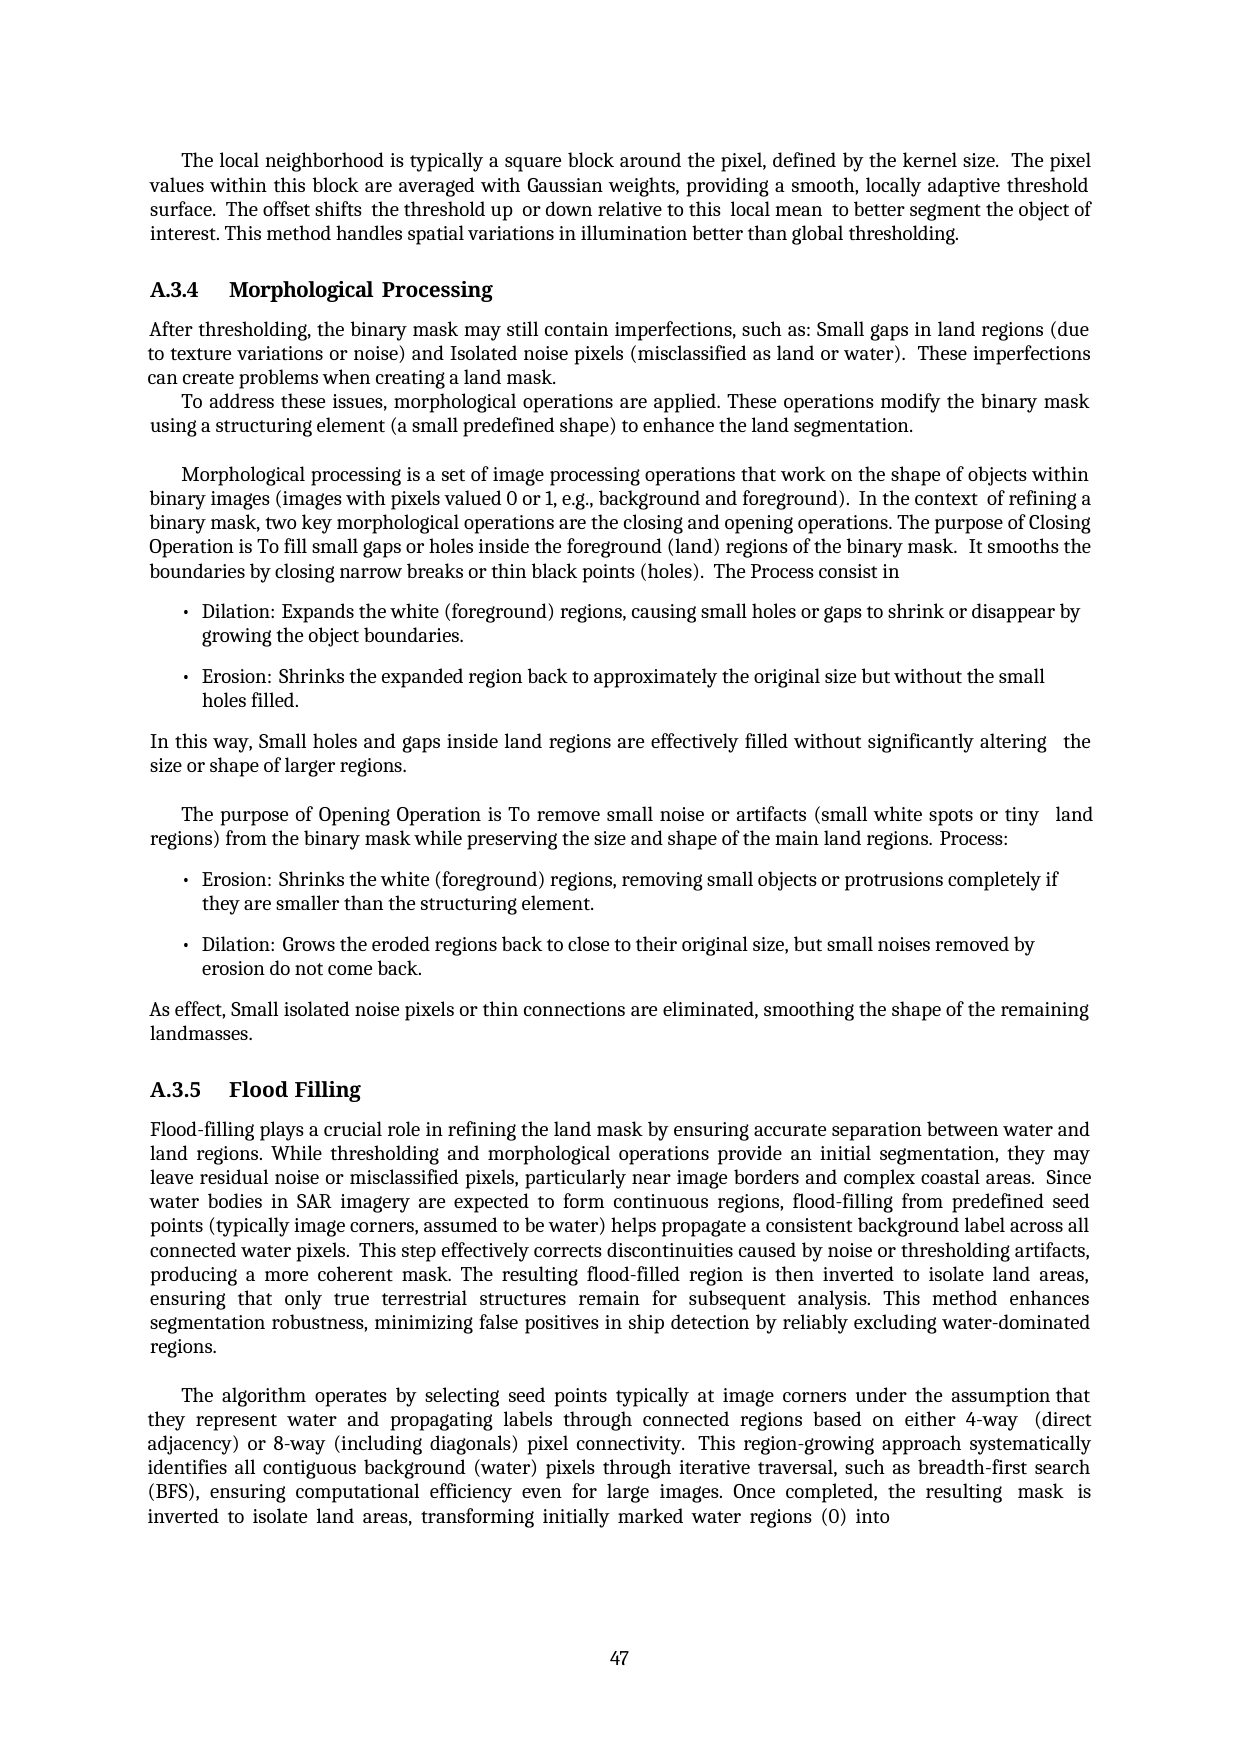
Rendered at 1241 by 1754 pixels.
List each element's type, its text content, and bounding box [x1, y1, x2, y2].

text The local neighborhood is typically a square block around the pixel, defined by the kernel size. The pixel values within this block are averaged with Gaussian weights, providing a smooth, locally adaptive threshold surface. The offset shifts the threshold up or down relative to this local mean to better segment the object of interest. This method handles spatial variations in illumination better than global thresholding. [150, 149, 1091, 246]
list Erosion: Shrinks the expanded region back to approximately the original size but without the small holes filled. [181, 665, 1090, 713]
subtitle Morphological Processing [150, 275, 1107, 303]
subtitle Flood Filling [150, 1075, 1107, 1103]
text The algorithm operates by selecting seed points typically at image corners under the assumption that they represent water and propagating labels through connected regions based on either 4-way (direct adjacency) or 8-way (including diagonals) pixel connectivity. This region-growing approach systematically identifies all contiguous background (water) pixels through iterative traversal, such as breadth-first search (BFS), ensuring computational efficiency even for large images. Once completed, the resulting mask is inverted to isolate land areas, transforming initially marked water regions (0) into [147, 1383, 1091, 1528]
list Dilation: Grows the eroded regions back to close to their original size, but small noises removed by erosion do not come back. [181, 932, 1091, 981]
text After thresholding, the binary mask may still contain imperfections, such as: Small gaps in land regions (due to texture variations or noise) and Isolated noise pixels (misclassified as land or water). These imperfections can create problems when creating a land mask. [147, 317, 1091, 390]
text As effect, Small isolated noise pixels or thin connections are eliminated, smoothing the shape of the remaining landmasses. [149, 997, 1091, 1046]
text The purpose of Opening Operation is To remove small noise or artifacts (small white spots or tiny land regions) from the binary mask while preserving the size and shape of the main land regions. Process: [150, 803, 1093, 851]
text Morphological processing is a set of image processing operations that work on the shape of objects within binary images (images with pixels valued 0 or 1, e.g., background and foreground). In the context of refining a binary mask, two key morphological operations are the closing and opening operations. The purpose of Closing Operation is To fill small gaps or holes inside the foreground (land) regions of the binary mask. It smooths the boundaries by closing narrow breaks or thin black points (holes). The Process consist in [149, 463, 1091, 583]
text To address these issues, morphological operations are applied. These operations modify the binary mask using a structuring element (a small predefined shape) to enhance the land segmentation. [150, 390, 1091, 438]
text In this way, Small holes and gaps inside land regions are effectively filled without significantly altering the size or shape of larger regions. [150, 730, 1091, 778]
list Erosion: Shrinks the white (foreground) regions, removing small objects or protrusions completely if they are smaller than the structuring element. [181, 867, 1091, 916]
list Dilation: Expands the white (foreground) regions, causing small holes or gaps to shrink or disappear by growing the object boundaries. [181, 600, 1091, 648]
text Flood-filling plays a crucial role in refining the land mask by ensuring accurate separation between water and land regions. While thresholding and morphological operations provide an initial segmentation, they may leave residual noise or misclassified pixels, particularly near image borders and complex coastal areas. Since water bodies in SAR imagery are expected to form continuous regions, flood-filling from predefined seed points (typically image corners, assumed to be water) helps propagate a consistent background label across all connected water pixels. This step effectively corrects discontinuities caused by noise or thresholding artifacts, producing a more coherent mask. The resulting flood-filled region is then inverted to isolate land areas, ensuring that only true terrestrial structures remain for subsequent analysis. This method enhances segmentation robustness, minimizing false positives in ship detection by reliably excluding water-dominated regions. [150, 1117, 1091, 1359]
